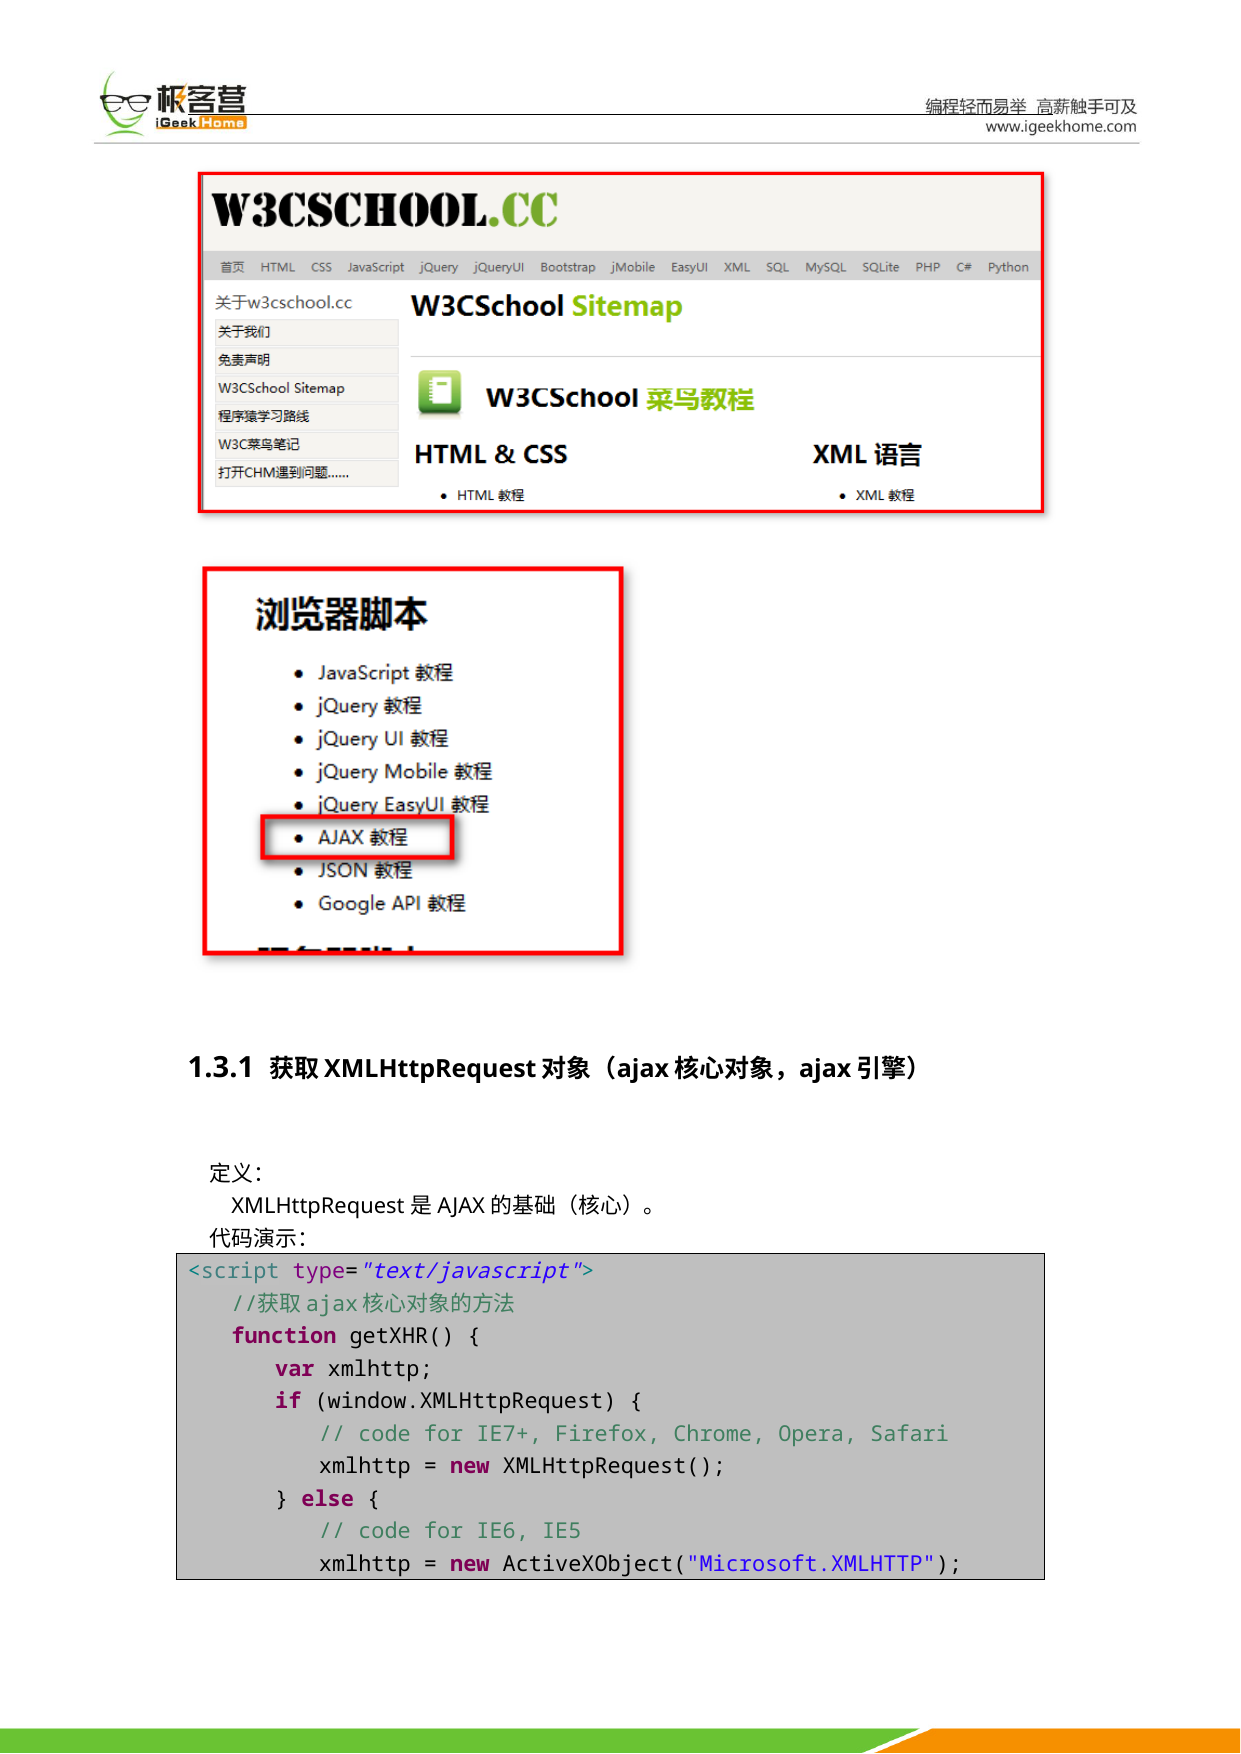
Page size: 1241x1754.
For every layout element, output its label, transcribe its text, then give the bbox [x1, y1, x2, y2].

picture [187, 162, 1056, 525]
text XMLHttpRequest 是 AJAX 的基础（核心）。 [187, 1188, 1053, 1220]
picture [0, 1690, 1241, 1753]
picture [187, 552, 641, 973]
subtitle 获取XMLHttpRequest对象（ajax核心对象，ajax引擎） [187, 1034, 1053, 1099]
text 定义： [209, 1155, 1053, 1188]
picture [0, 1, 1241, 151]
text 代码演示： [209, 1220, 1053, 1253]
